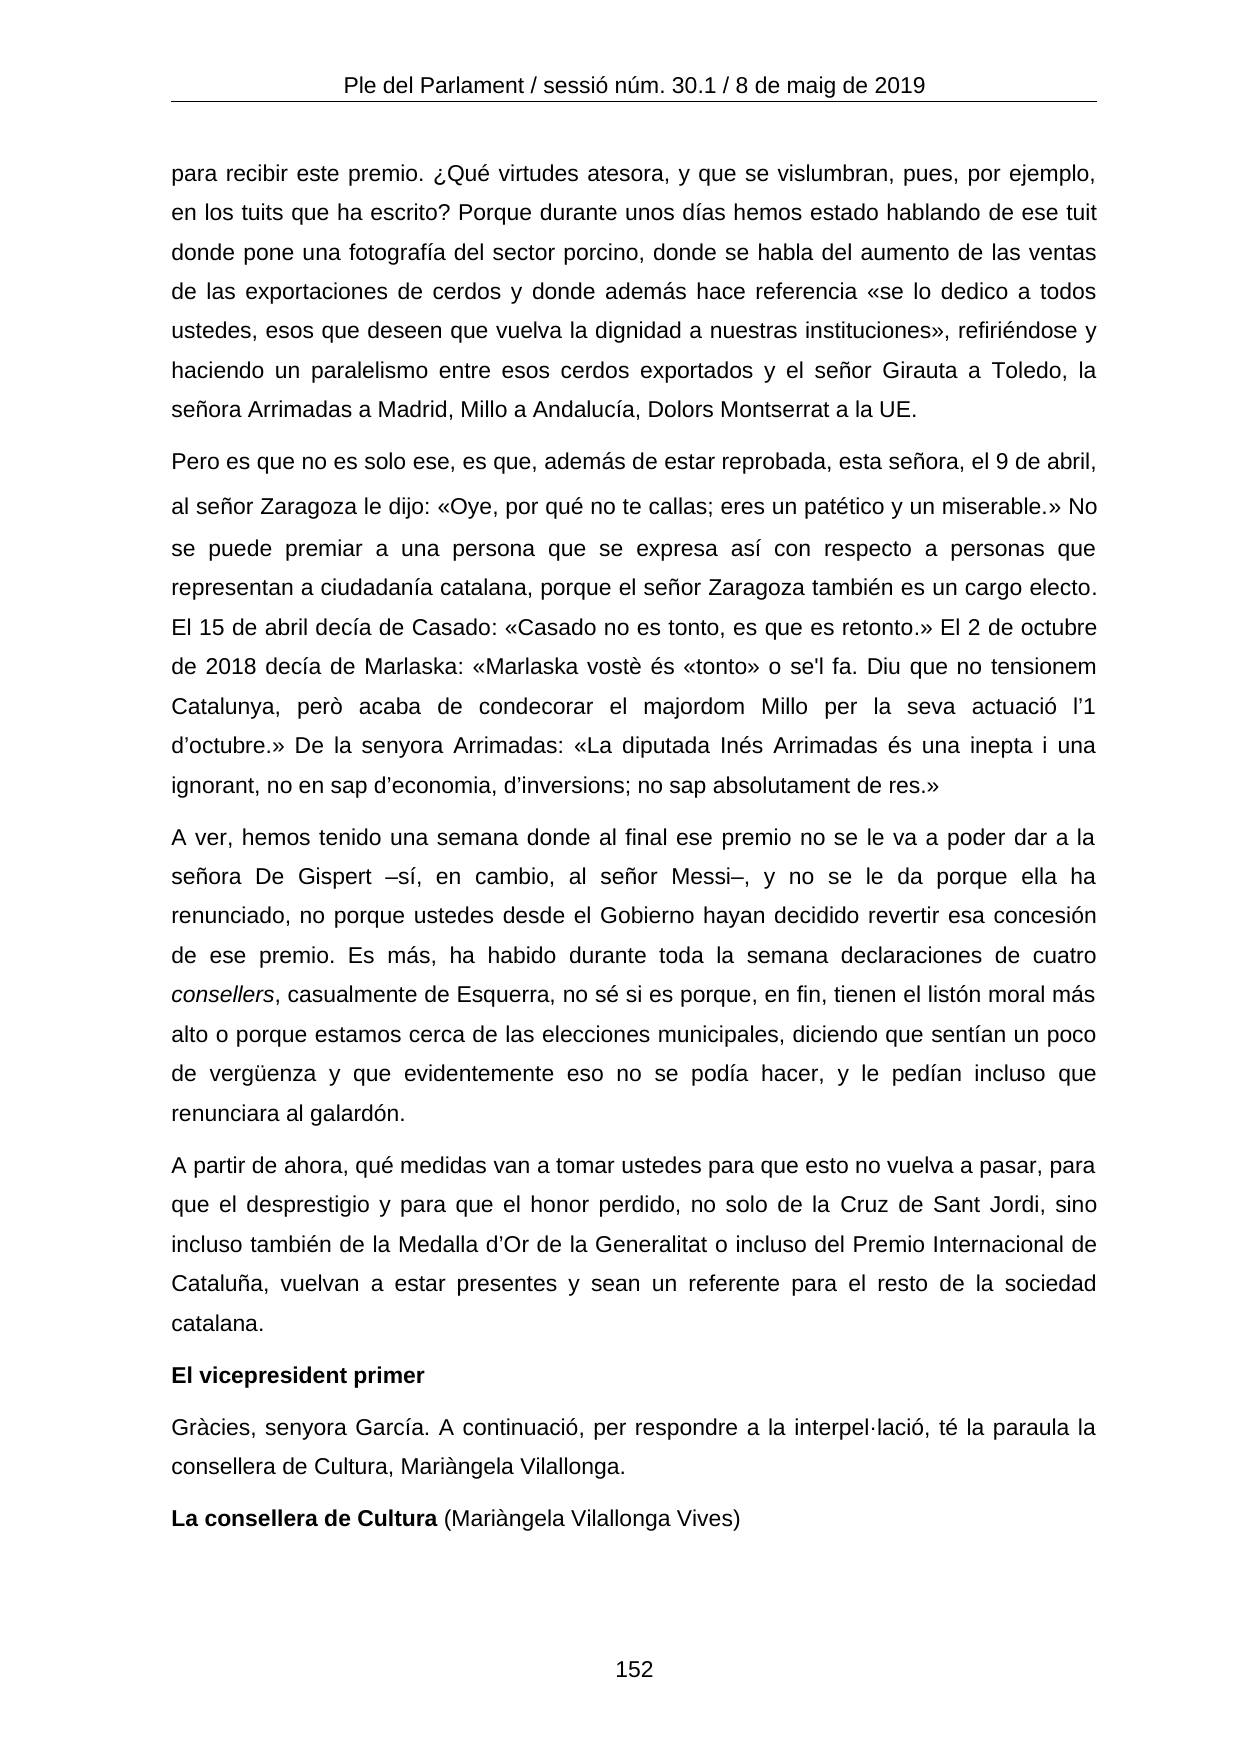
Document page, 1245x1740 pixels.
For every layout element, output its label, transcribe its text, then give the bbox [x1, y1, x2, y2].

text La consellera de Cultura (Mariàngela Vilallonga Vives) [171, 1505, 1097, 1532]
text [171, 159, 1097, 423]
text A ver, hemos tenido una semana donde al final ese premio no se le va a poder dar a la señora De Gispert –sí, en cambio, al señor Messi–, y no se le da porque ella ha renunciado, no porque ustedes desde el Gobierno hayan decidido revertir esa concesión de ese premio. Es más, ha habido durante toda la semana declaraciones de cuatro consellers, casualmente de Esquerra, no sé si es porque, en fin, tienen el listón moral más alto o porque estamos cerca de las elecciones municipales, diciendo que sentían un poco de vergüenza y que evidentemente eso no se podía hacer, y le pedían incluso que renunciara al galardón. [171, 823, 1097, 1126]
text El vicepresident primer [171, 1362, 1097, 1388]
text Gràcies, senyora García. A continuació, per respondre a la interpel·lació, té la paraula la consellera de Cultura, Mariàngela Vilallonga. [171, 1414, 1097, 1479]
text A partir de ahora, qué medidas van a tomar ustedes para que esto no vuelva a pasar, para que el desprestigio y para que el honor perdido, no solo de la Cruz de Sant Jordi, sino incluso también de la Medalla d’Or de la Generalitat o incluso del Premio Internacional de Cataluña, vuelvan a estar presentes y sean un referente para el resto de la sociedad catalana. [171, 1152, 1097, 1336]
text Pero es que no es solo ese, es que, además de estar reprobada, esta señora, el 9 de abril, al señor Zaragoza le dijo: «Oye, por qué no te callas; eres un patético y un miserable.» No se puede premiar a una persona que se expresa así con respecto a personas que representan a ciudadanía catalana, porque el señor Zaragoza también es un cargo electo. El 15 de abril decía de Casado: «Casado no es tonto, es que es retonto.» El 2 de octubre de 2018 decía de Marlaska: «Marlaska vostè és «tonto» o se'l fa. Diu que no tensionem Catalunya, però acaba de condecorar el majordom Millo per la seva actuació l’1 d’octubre.» De la senyora Arrimadas: «La diputada Inés Arrimadas és una inepta i una ignorant, no en sap d’economia, d’inversions; no sap absolutament de res.» [171, 448, 1097, 798]
